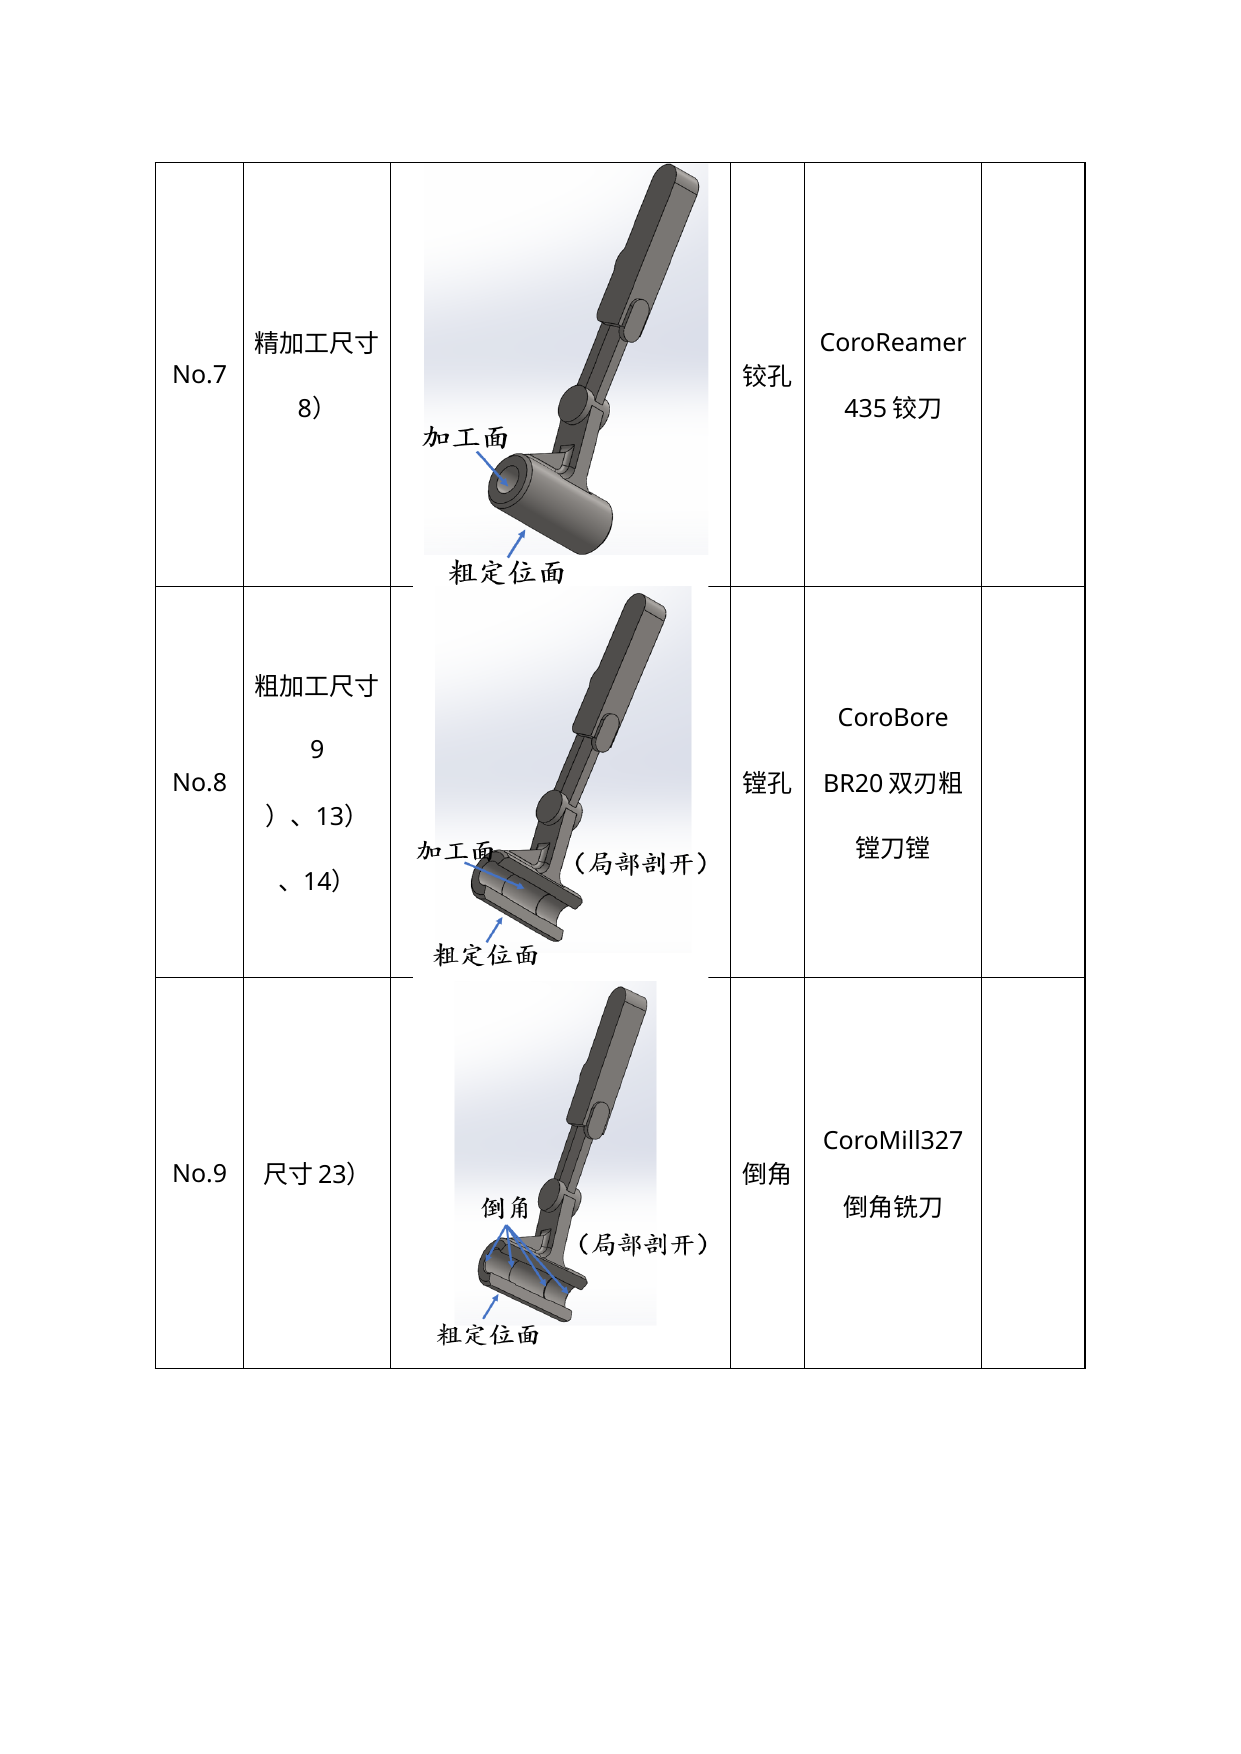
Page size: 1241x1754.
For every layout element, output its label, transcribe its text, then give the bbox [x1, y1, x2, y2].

table_cell [391, 978, 730, 1368]
table_cell CoroReamer 435铰刀 [805, 163, 981, 586]
table_cell 尺寸23） [244, 978, 390, 1368]
table_cell No.7 [156, 163, 243, 586]
table_cell 粗加工尺寸9）、13）、14） [244, 587, 390, 977]
table_cell CoroMill327倒角铣刀 [805, 978, 981, 1368]
table_cell 精加工尺寸8） [244, 163, 390, 586]
table_cell [391, 163, 413, 586]
table_cell [982, 587, 1084, 977]
table_cell CoroBore BR20双刃粗镗刀镗 [805, 587, 981, 977]
table_cell 铰孔 [731, 163, 804, 586]
table_cell [982, 163, 1084, 586]
table_cell No.9 [156, 978, 243, 1368]
table_cell No.8 [156, 587, 243, 977]
table_cell 倒角 [731, 978, 804, 1368]
picture [413, 163, 709, 969]
table_cell [982, 978, 1084, 1368]
table_cell 镗孔 [731, 587, 804, 977]
table_cell [709, 163, 730, 586]
picture [413, 977, 709, 1349]
table_cell [391, 587, 730, 977]
